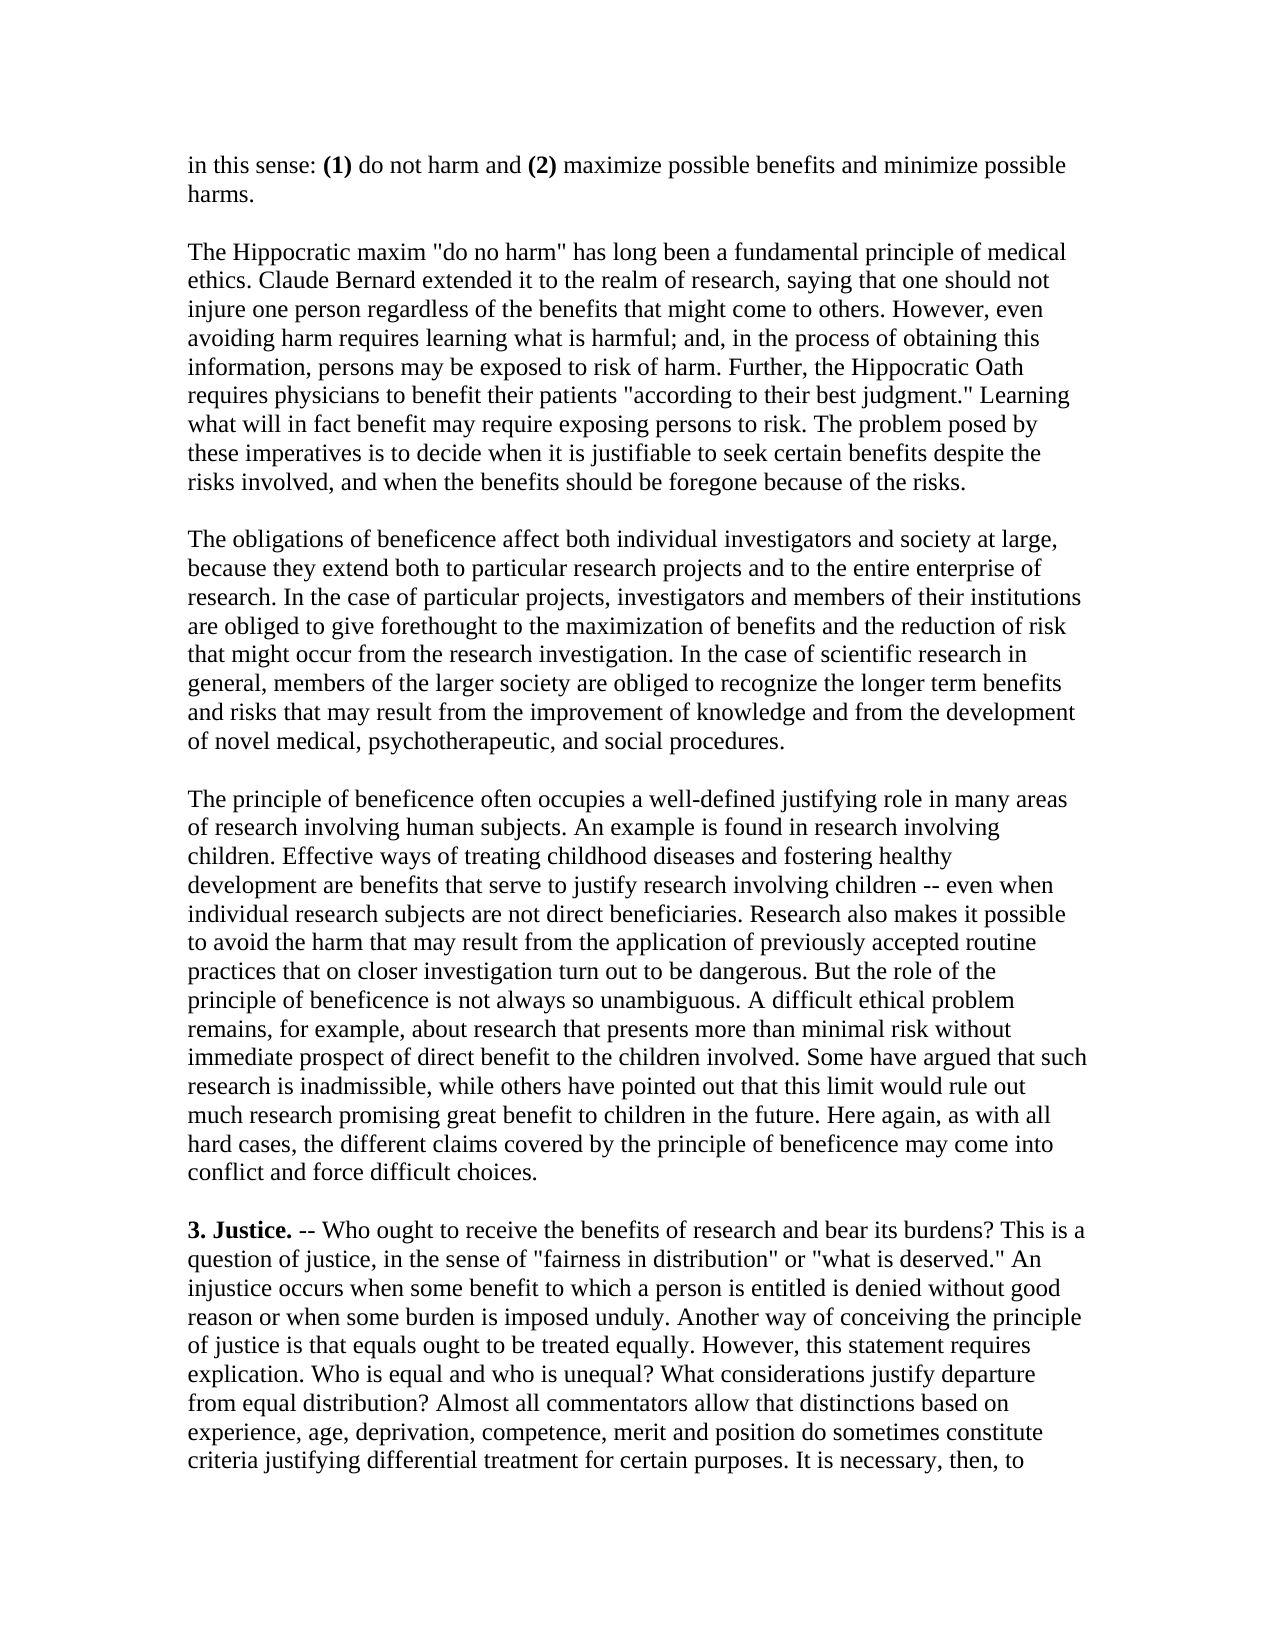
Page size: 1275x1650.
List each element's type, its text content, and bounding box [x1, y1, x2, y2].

text The Hippocratic maxim "do no harm" has long been a fundamental principle of medical ethics. Claude Bernard extended it to the realm of research, saying that one should not injure one person regardless of the benefits that might come to others. However, even avoiding harm requires learning what is harmful; and, in the process of obtaining this information, persons may be exposed to risk of harm. Further, the Hippocratic Oath requires physicians to benefit their patients "according to their best judgment." Learning what will in fact benefit may require exposing persons to risk. The problem posed by these imperatives is to decide when it is justifiable to seek certain benefits despite the risks involved, and when the benefits should be foregone because of the risks. [187, 237, 1087, 495]
text The principle of beneficence often occupies a well-defined justifying role in many areas of research involving human subjects. An example is found in research involving children. Effective ways of treating childhood diseases and fostering healthy development are benefits that serve to justify research involving children -- even when individual research subjects are not direct beneficiaries. Research also makes it possible to avoid the harm that may result from the application of previously accepted routine practices that on closer investigation turn out to be dangerous. But the role of the principle of beneficence is not always so unambiguous. A difficult ethical problem remains, for example, about research that presents more than minimal risk without immediate prospect of direct benefit to the children involved. Some have argued that such research is inadmissible, while others have pointed out that this limit would rule out much research promising great benefit to children in the future. Here again, as with all hard cases, the different claims covered by the principle of beneficence may come into conflict and force difficult choices. [187, 784, 1087, 1186]
text The obligations of beneficence affect both individual investigators and society at large, because they extend both to particular research projects and to the entire enterprise of research. In the case of particular projects, investigators and members of their institutions are obliged to give forethought to the maximization of benefits and the reduction of risk that might occur from the research investigation. In the case of scientific research in general, members of the larger society are obliged to recognize the longer term benefits and risks that may result from the improvement of knowledge and from the development of novel medical, psychotherapeutic, and social procedures. [187, 524, 1087, 754]
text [187, 1215, 1087, 1474]
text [187, 150, 1087, 207]
